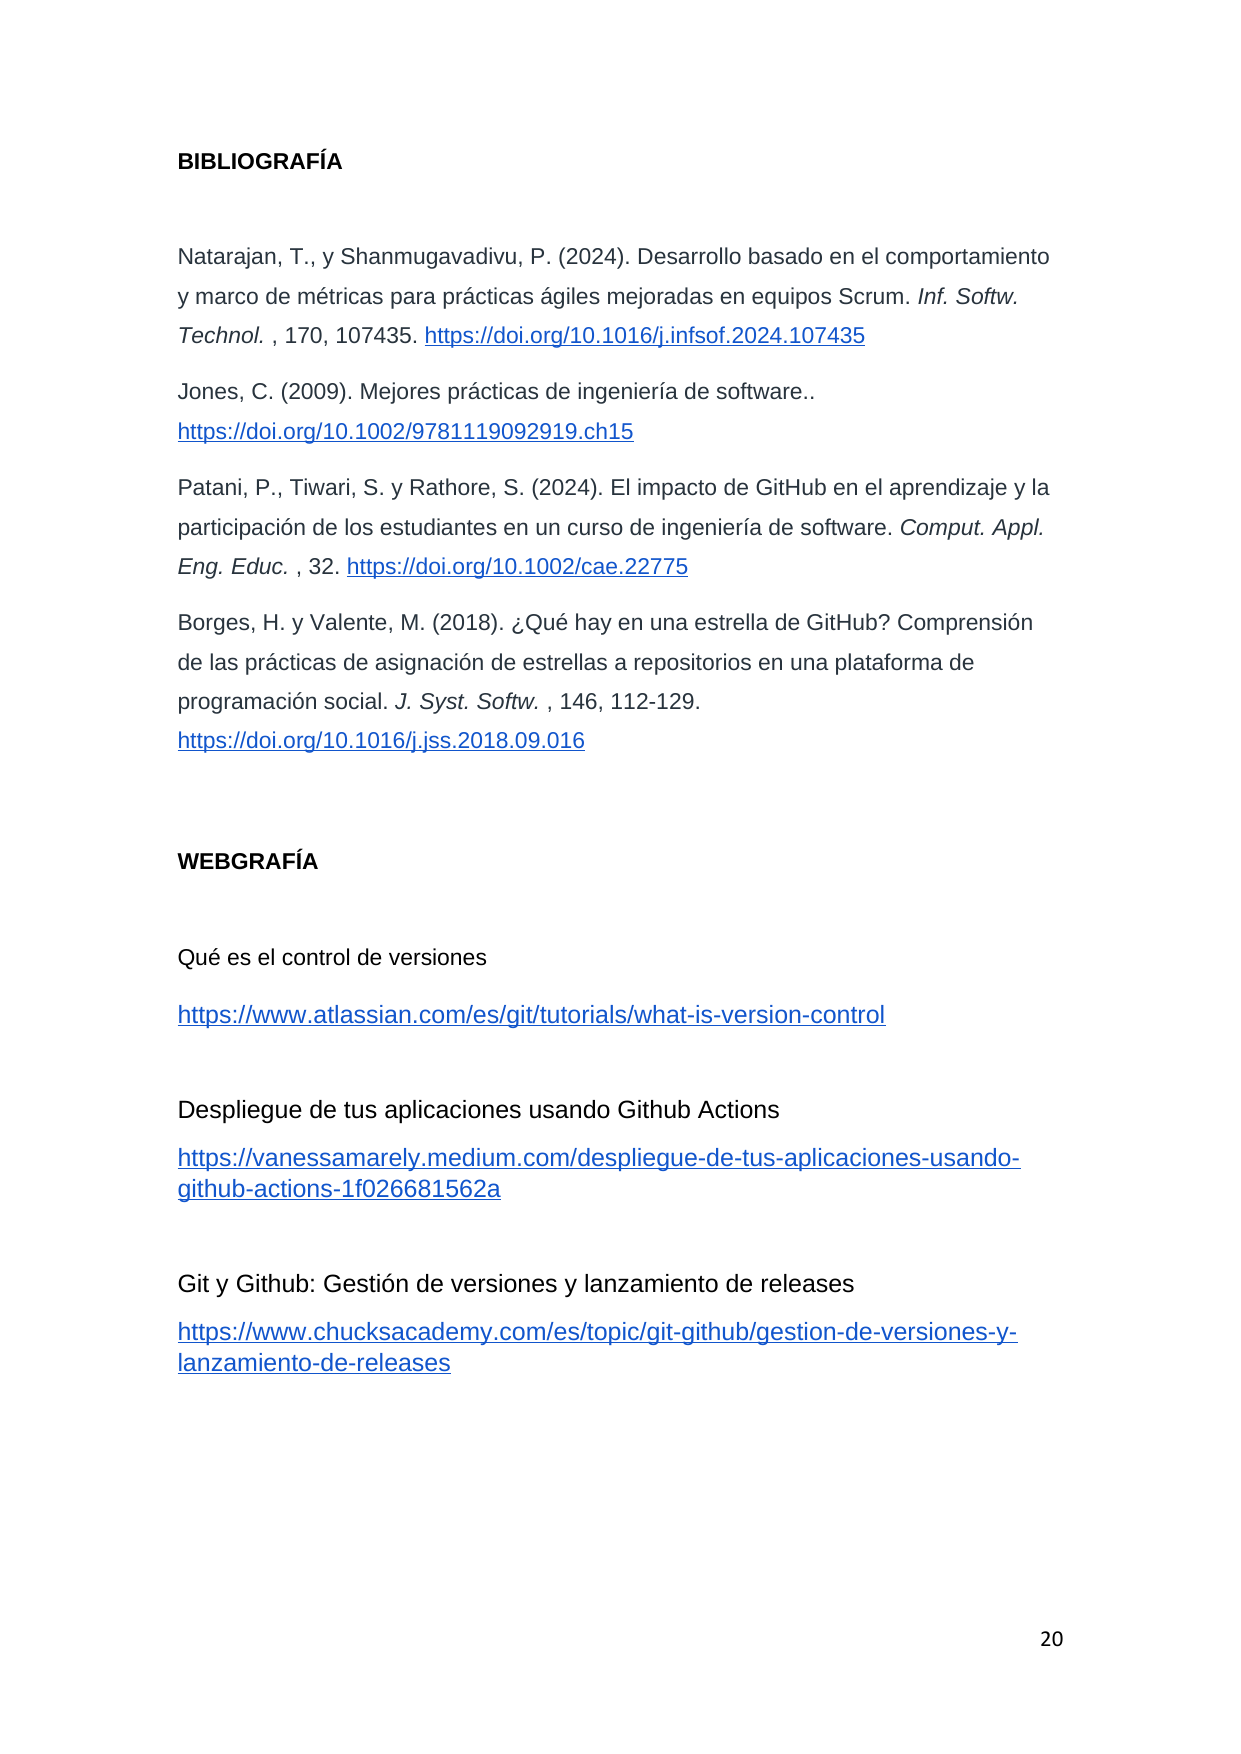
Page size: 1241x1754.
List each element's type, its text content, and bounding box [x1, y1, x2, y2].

text https://www.chucksacademy.com/es/topic/git-github/gestion-de-versiones-y-lanzamiento-de-releases [177, 1317, 1063, 1377]
subtitle BIBLIOGRAFÍA [177, 148, 1063, 174]
text Borges, H. y Valente, M. (2018). ¿Qué hay en una estrella de GitHub? Comprensión de las prácticas de asignación de estrellas a repositorios en una plataforma de programación social. J. Syst. Softw. , 146, 112-129. https://doi.org/10.1016/j.jss.2018.09.016 [177, 609, 1063, 754]
text https://vanessamarely.medium.com/despliegue-de-tus-aplicaciones-usando-github-actions-1f026681562a [177, 1143, 1063, 1203]
text Qué es el control de versiones [177, 944, 1063, 970]
text https://www.atlassian.com/es/git/tutorials/what-is-version-control [177, 1000, 1063, 1029]
text Jones, C. (2009). Mejores prácticas de ingeniería de software.. https://doi.org/10.1002/9781119092919.ch15 [177, 378, 1063, 444]
subtitle WEBGRAFÍA [177, 848, 1063, 874]
text Natarajan, T., y Shanmugavadivu, P. (2024). Desarrollo basado en el comportamiento y marco de métricas para prácticas ágiles mejoradas en equipos Scrum. Inf. Softw. Technol. , 170, 107435. https://doi.org/10.1016/j.infsof.2024.107435 [177, 243, 1063, 348]
text Patani, P., Tiwari, S. y Rathore, S. (2024). El impacto de GitHub en el aprendizaje y la participación de los estudiantes en un curso de ingeniería de software. Comput. Appl. Eng. Educ. , 32. https://doi.org/10.1002/cae.22775 [177, 474, 1063, 579]
text Despliegue de tus aplicaciones usando Github Actions [177, 1095, 1063, 1124]
text Git y Github: Gestión de versiones y lanzamiento de releases [177, 1269, 1063, 1298]
